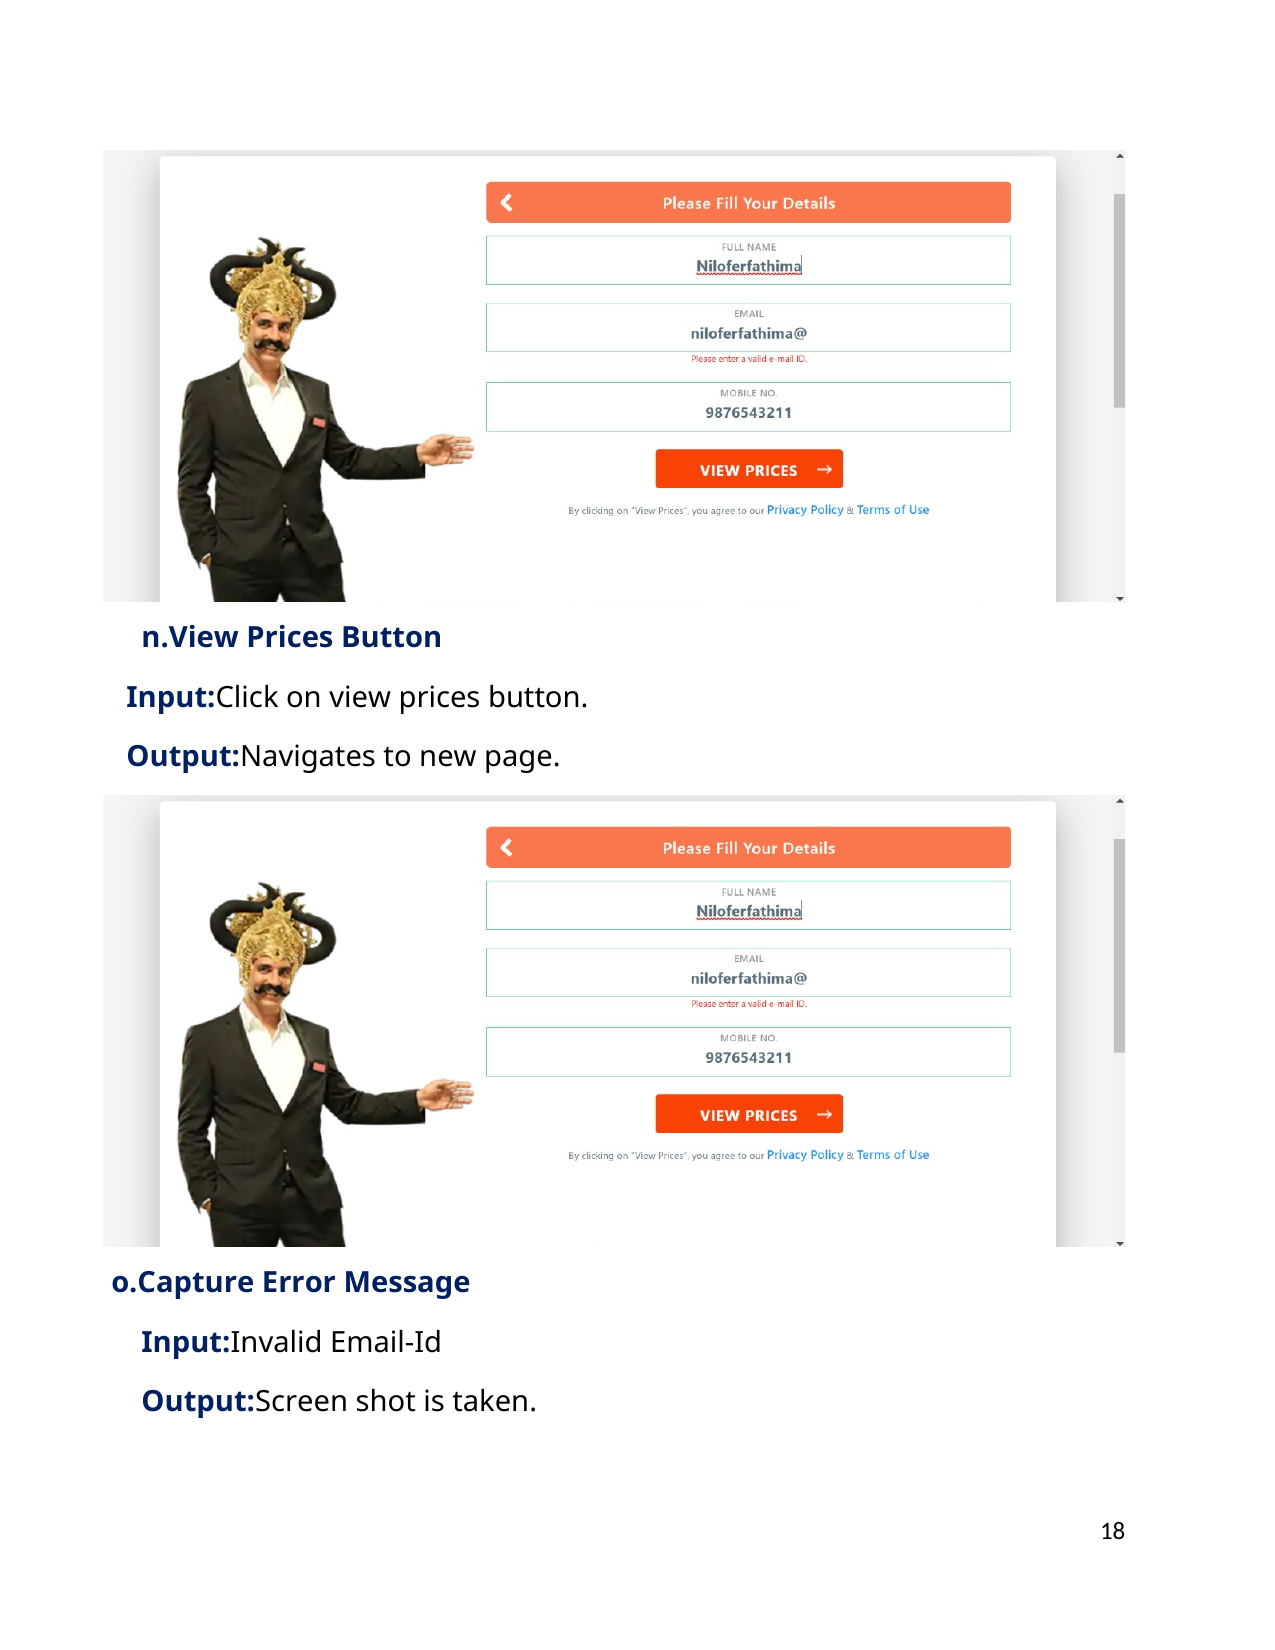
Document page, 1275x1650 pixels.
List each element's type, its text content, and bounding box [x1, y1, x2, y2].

text o.Capture Error Message [103, 1262, 1125, 1301]
text Output:Screen shot is taken. [103, 1381, 1125, 1420]
picture [103, 795, 1125, 1247]
text Output:Navigates to new page. [103, 736, 1125, 775]
text n.View Prices Button [103, 617, 1125, 656]
picture [103, 150, 1125, 602]
text Input:Invalid Email-Id [103, 1321, 1125, 1361]
text Input:Click on view prices button. [103, 676, 1125, 716]
